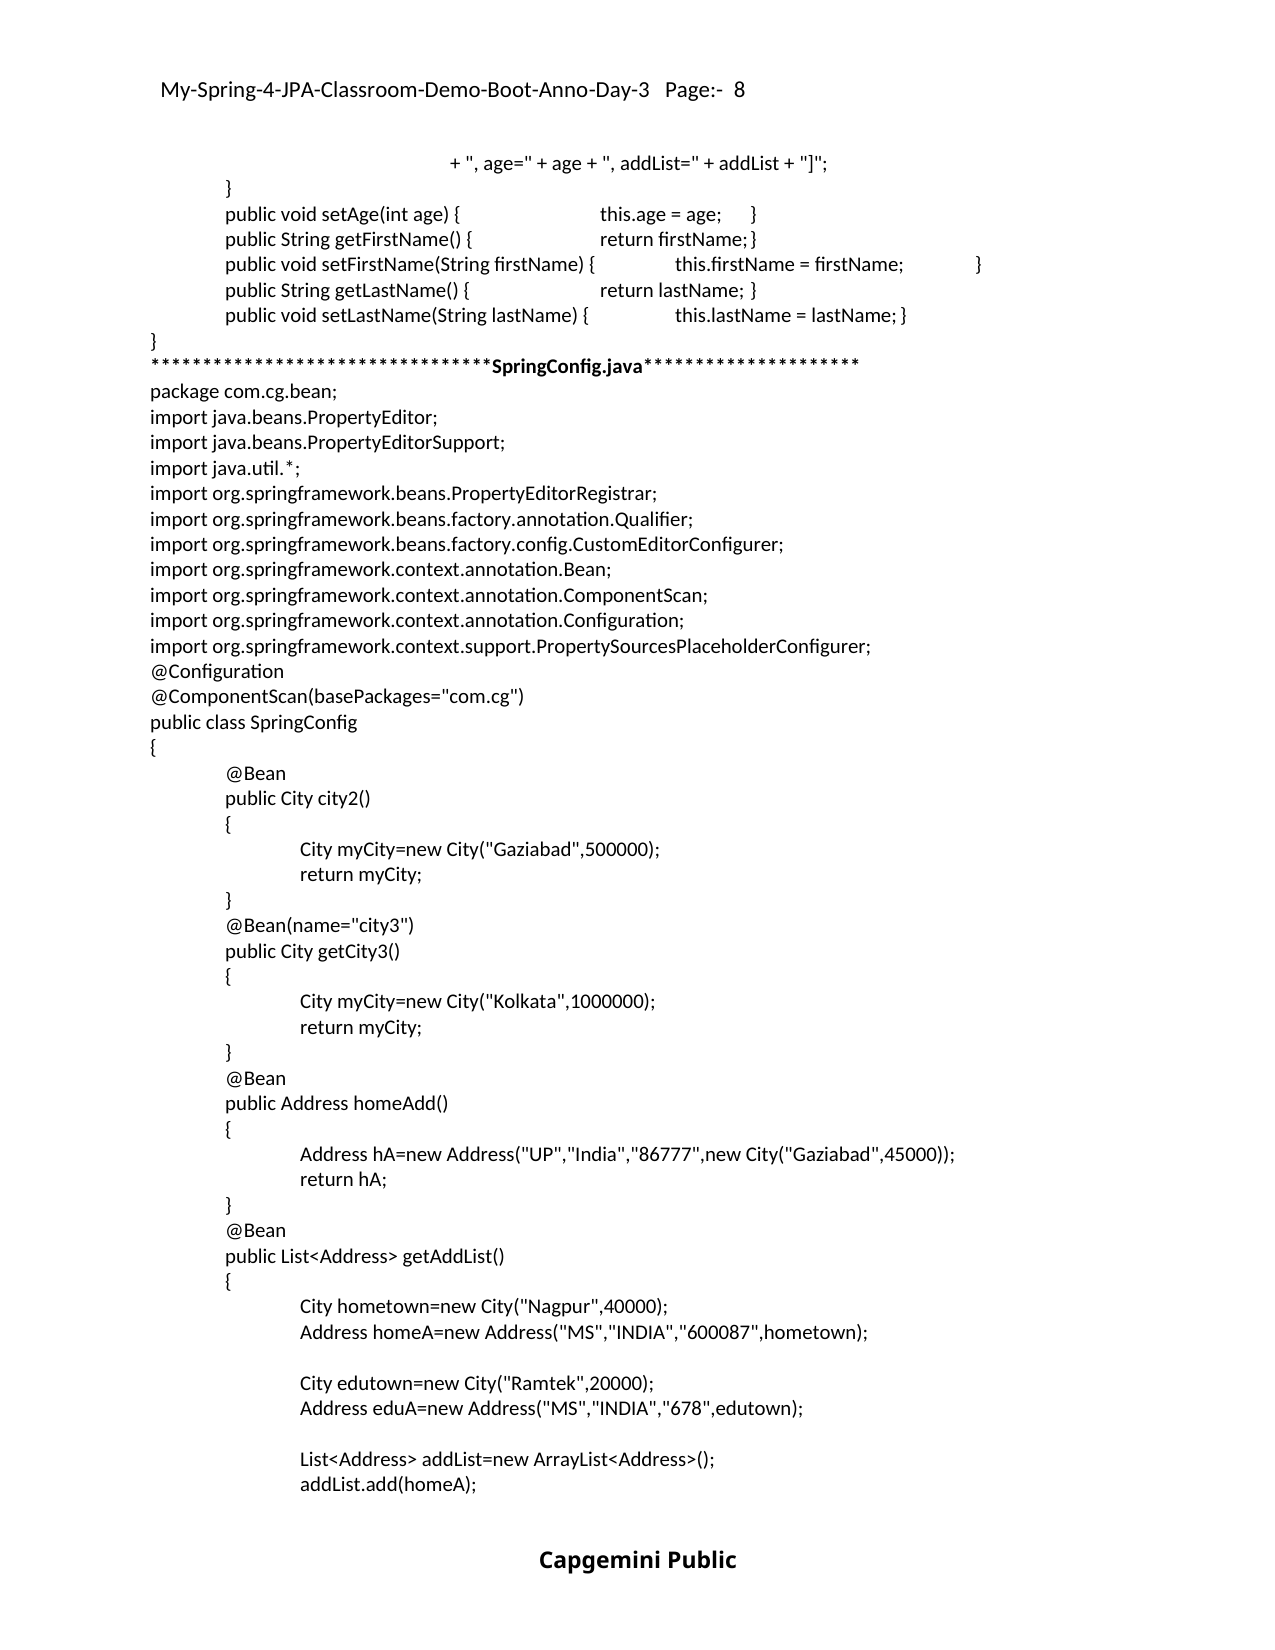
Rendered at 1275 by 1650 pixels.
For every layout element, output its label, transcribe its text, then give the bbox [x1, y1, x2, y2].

text @ComponentScan(basePackages="com.cg") [150, 684, 1125, 709]
text import org.springframework.beans.factory.annotation.Qualifier; [150, 506, 1125, 531]
text { [150, 1116, 1125, 1141]
text } [150, 175, 1125, 201]
text import java.util.*; [150, 455, 1125, 480]
text addList.add(homeA); [150, 1472, 1125, 1497]
text } [150, 328, 1125, 353]
text @Bean [150, 760, 1125, 785]
text import org.springframework.beans.PropertyEditorRegistrar; [150, 480, 1125, 506]
text public void setLastName(String lastName) { this.lastName = lastName; } [150, 302, 1125, 328]
text { [150, 811, 1125, 836]
text List<Address> addList=new ArrayList<Address>(); [150, 1446, 1125, 1472]
text public String getFirstName() { return firstName; } [150, 226, 1125, 252]
text public List<Address> getAddList() [150, 1243, 1125, 1268]
text public class SpringConfig [150, 709, 1125, 734]
text City myCity=new City("Kolkata",1000000); [150, 989, 1125, 1014]
text import org.springframework.beans.factory.config.CustomEditorConfigurer; [150, 531, 1125, 557]
text import java.beans.PropertyEditor; [150, 404, 1125, 429]
text public Address homeAdd() [150, 1090, 1125, 1116]
text } [150, 1192, 1125, 1217]
text @Bean [150, 1065, 1125, 1090]
text *********************************SpringConfig.java********************* [150, 353, 1125, 379]
text @Bean(name="city3") [150, 912, 1125, 938]
text return myCity; [150, 1014, 1125, 1039]
text { [150, 963, 1125, 989]
text Address hA=new Address("UP","India","86777",new City("Gaziabad",45000)); [150, 1141, 1125, 1167]
text public String getLastName() { return lastName; } [150, 277, 1125, 302]
text Address homeA=new Address("MS","INDIA","600087",hometown); [150, 1319, 1125, 1344]
text City myCity=new City("Gaziabad",500000); [150, 836, 1125, 862]
text package com.cg.bean; [150, 379, 1125, 404]
text import org.springframework.context.annotation.ComponentScan; [150, 582, 1125, 607]
text import org.springframework.context.annotation.Bean; [150, 557, 1125, 582]
text import org.springframework.context.annotation.Configuration; [150, 607, 1125, 633]
text Address eduA=new Address("MS","INDIA","678",edutown); [150, 1395, 1125, 1421]
text import org.springframework.context.support.PropertySourcesPlaceholderConfigurer; [150, 633, 1125, 658]
text return hA; [150, 1167, 1125, 1192]
text } [150, 887, 1125, 912]
text return myCity; [150, 862, 1125, 887]
text @Bean [150, 1217, 1125, 1243]
text { [150, 734, 1125, 760]
text public City getCity3() [150, 938, 1125, 963]
text } [150, 1039, 1125, 1065]
text public City city2() [150, 785, 1125, 811]
text + ", age=" + age + ", addList=" + addList + "]"; [150, 150, 1125, 175]
text City hometown=new City("Nagpur",40000); [150, 1294, 1125, 1319]
text @Configuration [150, 658, 1125, 684]
text public void setFirstName(String firstName) { this.firstName = firstName; } [150, 252, 1125, 277]
text { [150, 1268, 1125, 1294]
text public void setAge(int age) { this.age = age; } [150, 201, 1125, 226]
text City edutown=new City("Ramtek",20000); [150, 1370, 1125, 1395]
text import java.beans.PropertyEditorSupport; [150, 429, 1125, 455]
